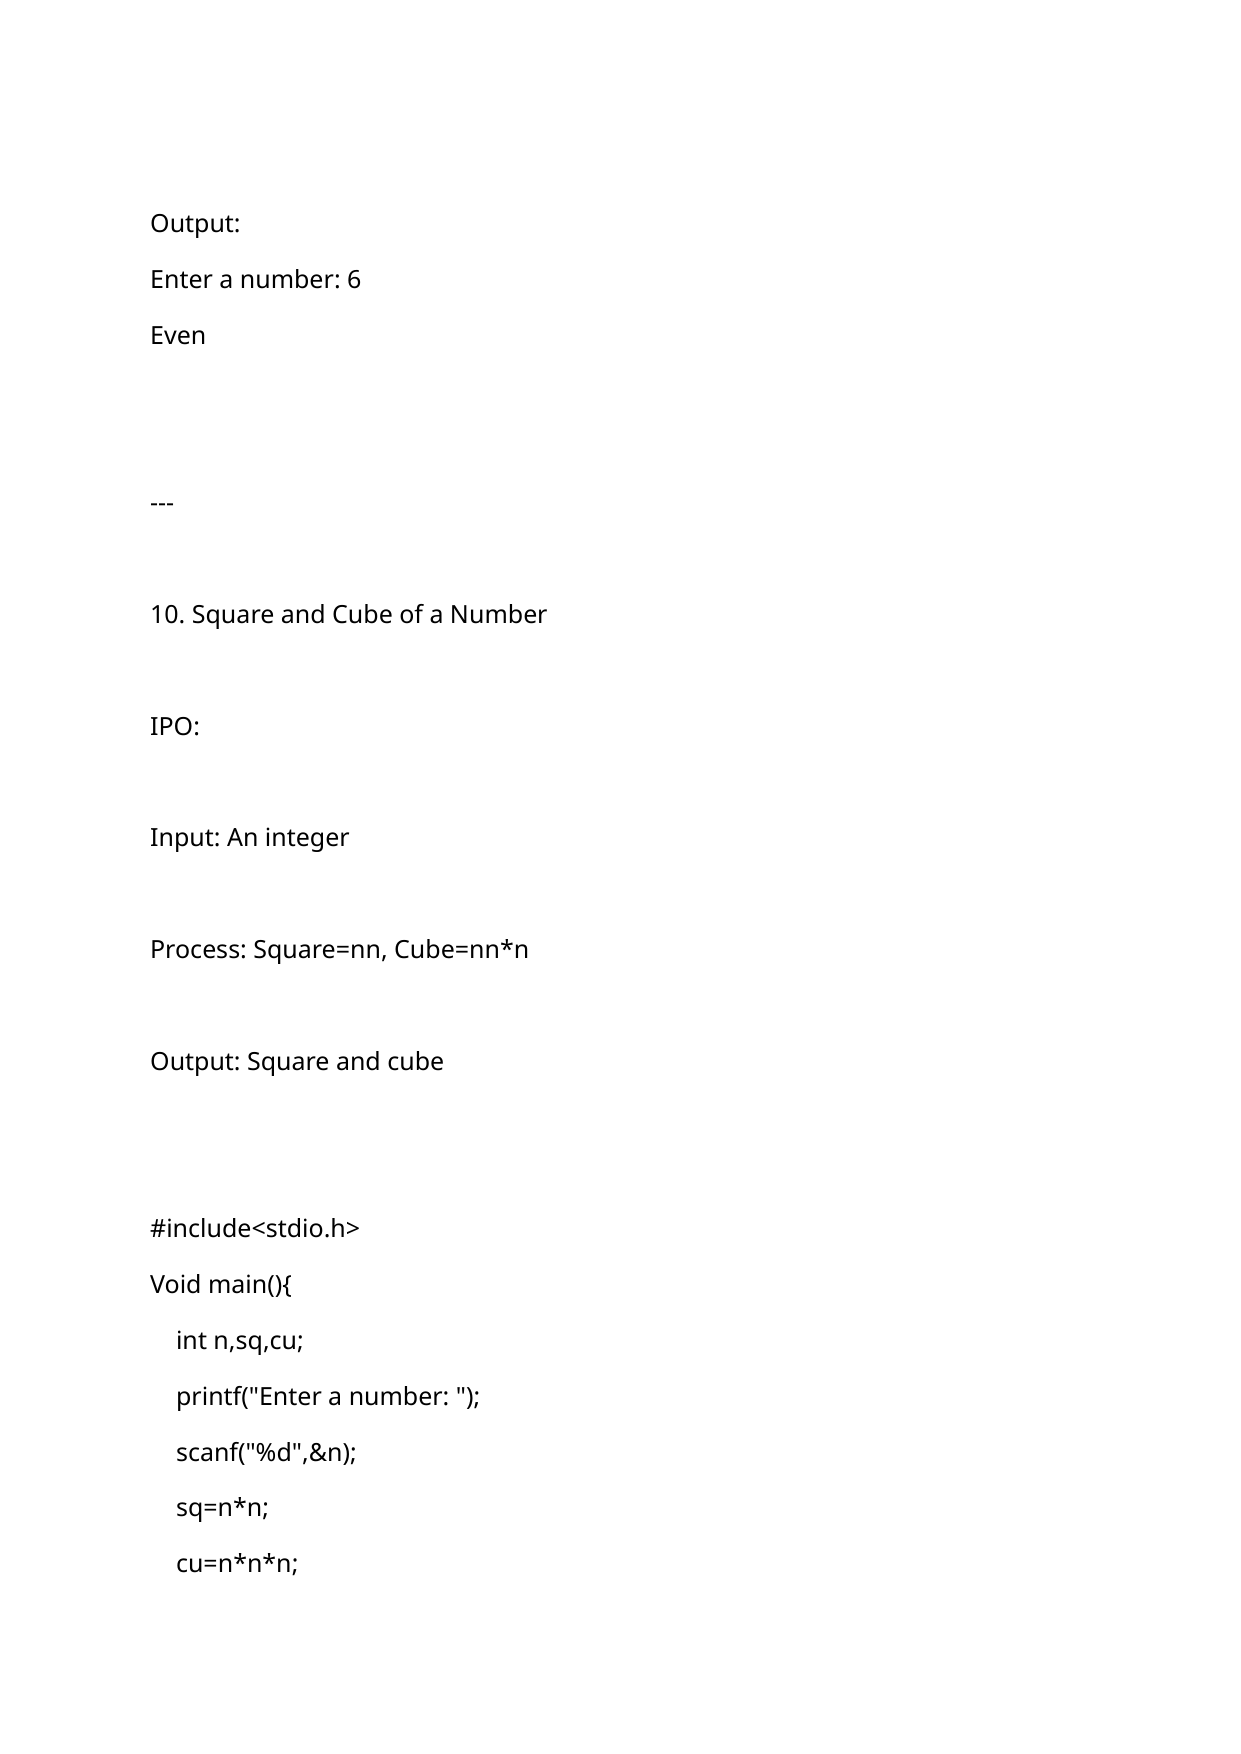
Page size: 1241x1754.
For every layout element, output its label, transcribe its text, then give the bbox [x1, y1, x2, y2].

text Output: [150, 206, 1090, 240]
text sq=n*n; [150, 1490, 1090, 1524]
text 10. Square and Cube of a Number [150, 597, 1090, 631]
text Process: Square=nn, Cube=nn*n [150, 932, 1090, 966]
text cu=n*n*n; [150, 1546, 1090, 1580]
text int n,sq,cu; [150, 1322, 1090, 1357]
text Enter a number: 6 [150, 262, 1090, 296]
text Void main(){ [150, 1267, 1090, 1301]
text #include<stdio.h> [150, 1211, 1090, 1245]
text --- [150, 485, 1090, 519]
text Input: An integer [150, 820, 1090, 854]
text printf("Enter a number: "); [150, 1378, 1090, 1412]
text Even [150, 317, 1090, 352]
text IPO: [150, 708, 1090, 742]
text Output: Square and cube [150, 1043, 1090, 1077]
text scanf("%d",&n); [150, 1434, 1090, 1468]
